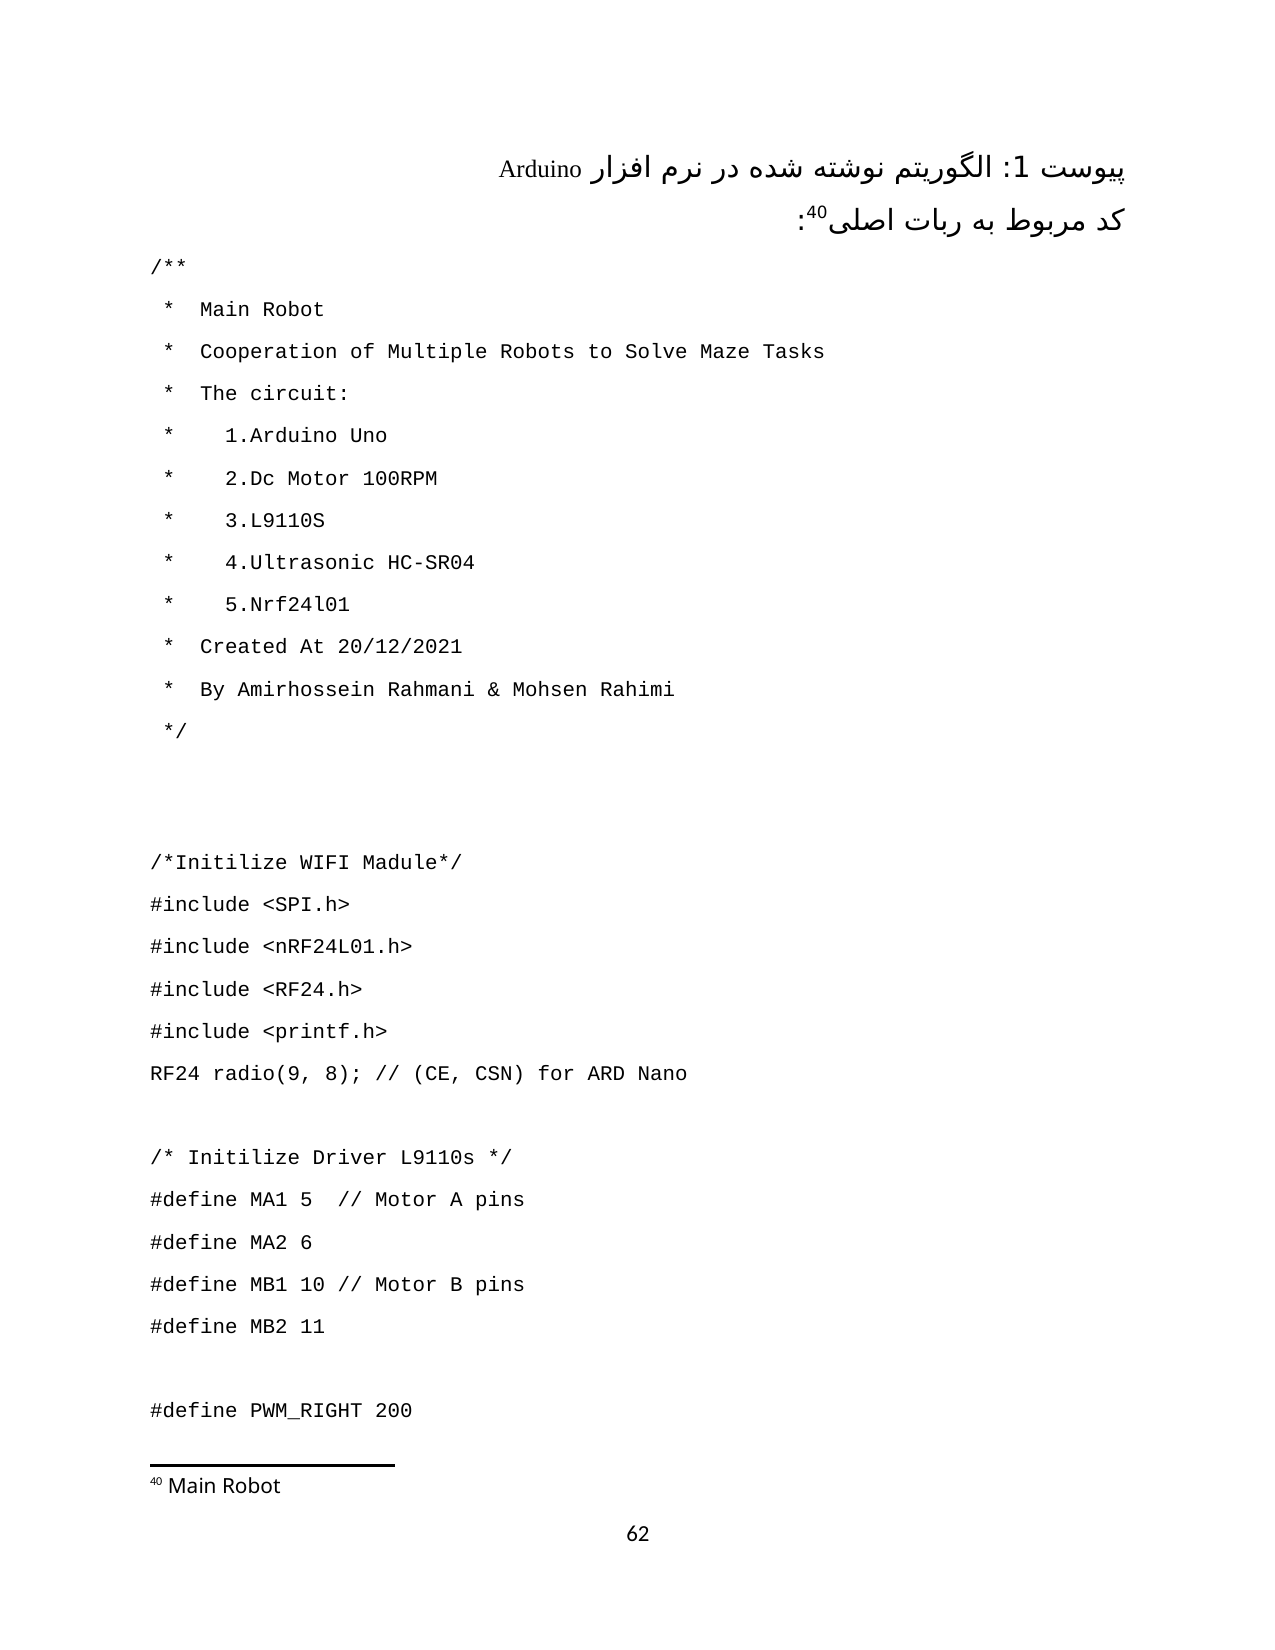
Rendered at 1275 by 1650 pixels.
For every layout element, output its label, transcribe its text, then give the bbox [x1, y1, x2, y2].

text * 4.Ultrasonic HC-SR04 [150, 552, 1125, 576]
text #define MB1 10 // Motor B pins [150, 1274, 1125, 1297]
text * Cooperation of Multiple Robots to Solve Maze Tasks [150, 341, 1125, 365]
text * Created At 20/12/2021 [150, 636, 1125, 660]
text /* Initilize Driver L9110s */ [150, 1147, 1125, 1171]
text #define MA2 6 [150, 1232, 1125, 1255]
text * The circuit: [150, 383, 1125, 407]
text #define PWM_RIGHT 200 [150, 1400, 1125, 1424]
text کد مربوط به ربات اصلی: [150, 203, 1125, 237]
text * 2.Dc Motor 100RPM [150, 468, 1125, 491]
text */ [150, 721, 1125, 744]
text #include <RF24.h> [150, 978, 1125, 1002]
text پیوست 1: الگوریتم نوشته شده در نرم افزار Arduino [150, 150, 1125, 184]
text * 3.L9110S [150, 510, 1125, 533]
text /** [150, 257, 1125, 280]
text * 5.Nrf24l01 [150, 594, 1125, 618]
text RF24 radio(9, 8); // (CE, CSN) for ARD Nano [150, 1063, 1125, 1087]
text #define MB2 11 [150, 1316, 1125, 1340]
text /*Initilize WIFI Madule*/ [150, 852, 1125, 876]
text #define MA1 5 // Motor A pins [150, 1189, 1125, 1213]
text * Main Robot [150, 299, 1125, 322]
text * By Amirhossein Rahmani & Mohsen Rahimi [150, 678, 1125, 702]
text #include <nRF24L01.h> [150, 936, 1125, 960]
text #include <printf.h> [150, 1021, 1125, 1044]
text #include <SPI.h> [150, 894, 1125, 918]
text * 1.Arduino Uno [150, 425, 1125, 449]
